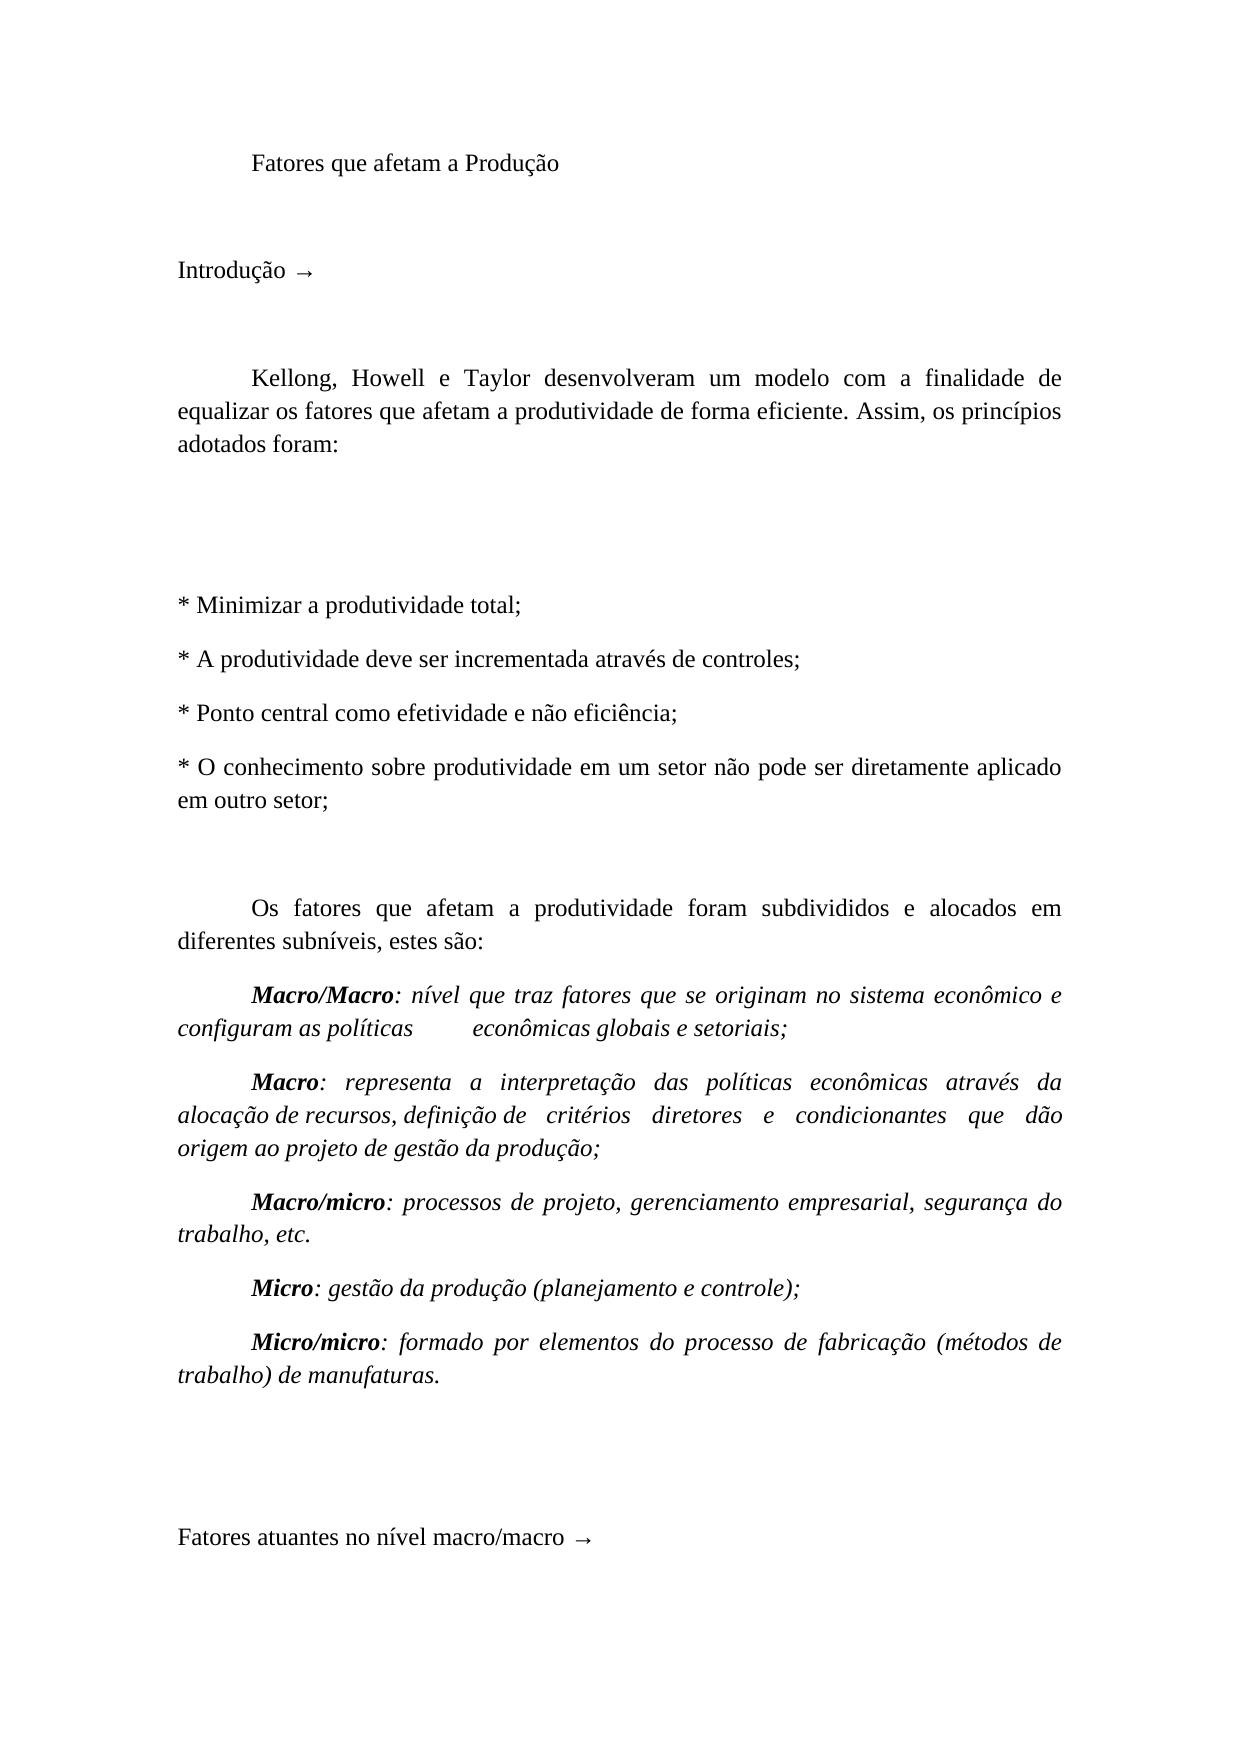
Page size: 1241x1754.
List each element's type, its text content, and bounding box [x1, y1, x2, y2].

text Macro: representa a interpretação das políticas econômicas através da alocação de recursos, definição de critérios diretores e condicionantes que dão origem ao projeto de gestão da produção; [177, 1067, 1063, 1161]
text Macro/Macro: nível que traz fatores que se originam no sistema econômico e configuram as políticas econômicas globais e setoriais; [177, 980, 1063, 1042]
text Kellong, Howell e Taylor desenvolveram um modelo com a finalidade de equalizar os fatores que afetam a produtividade de forma eficiente. Assim, os princípios adotados foram: [177, 363, 1063, 458]
text * O conhecimento sobre produtividade em um setor não pode ser diretamente aplicado em outro setor; [177, 752, 1063, 814]
text Macro/micro: processos de projeto, gerenciamento empresarial, segurança do trabalho, etc. [177, 1187, 1063, 1248]
text Micro: gestão da produção (planejamento e controle); [177, 1273, 1063, 1302]
text Os fatores que afetam a produtividade foram subdivididos e alocados em diferentes subníveis, estes são: [177, 893, 1063, 955]
text Introdução → [177, 255, 1063, 284]
text * Ponto central como efetividade e não eficiência; [177, 698, 1063, 727]
text Fatores que afetam a Produção [177, 148, 1063, 176]
text Fatores atuantes no nível macro/macro → [177, 1522, 1063, 1551]
text * Minimizar a produtividade total; [177, 591, 1063, 619]
text Micro/micro: formado por elementos do processo de fabricação (métodos de trabalho) de manufaturas. [177, 1327, 1063, 1389]
text * A produtividade deve ser incrementada através de controles; [177, 644, 1063, 673]
